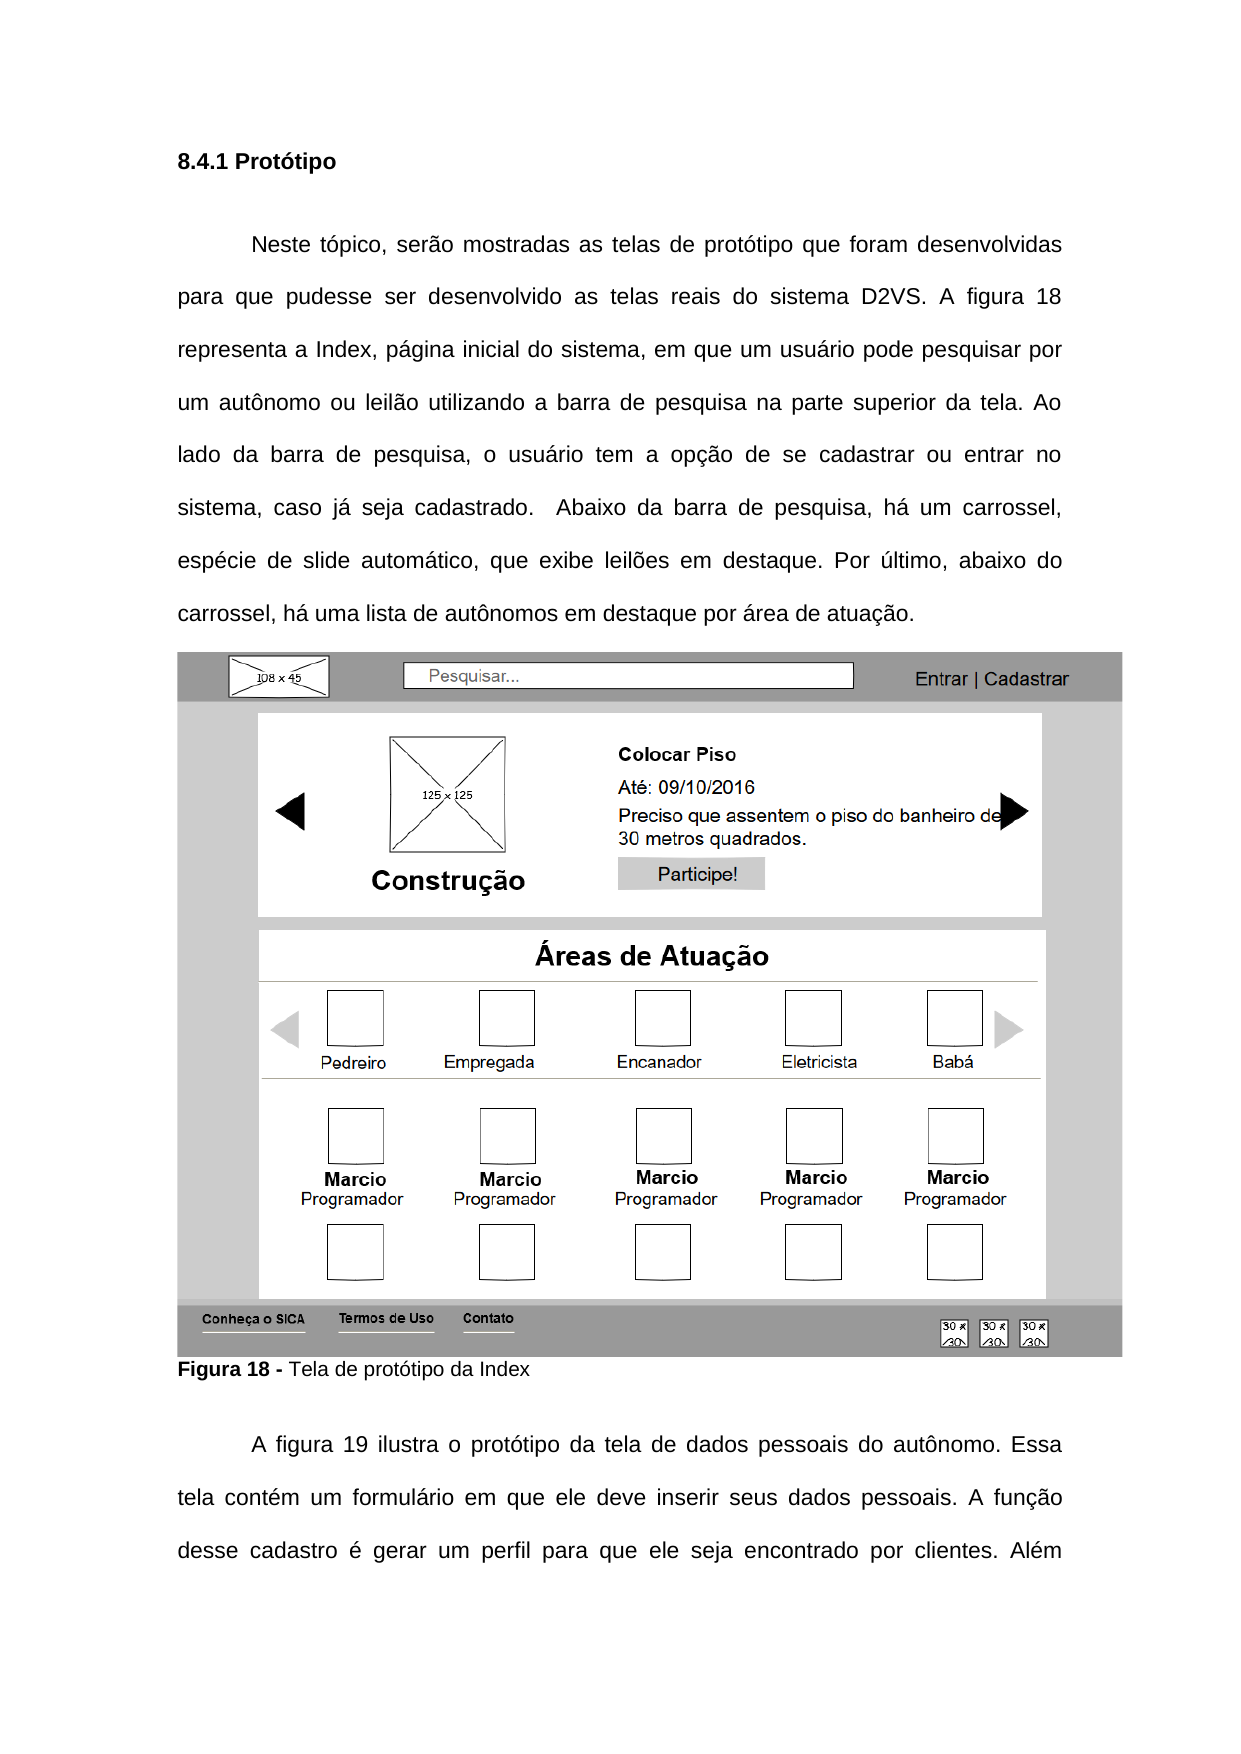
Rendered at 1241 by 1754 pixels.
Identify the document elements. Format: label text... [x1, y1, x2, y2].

subtitle 8.4.1 Protótipo [177, 148, 1063, 174]
picture [177, 652, 1123, 1357]
text Figura 18 - Tela de protótipo da Index [177, 1357, 1063, 1381]
text Neste tópico, serão mostradas as telas de protótipo que foram desenvolvidas para que pudesse ser desenvolvido as telas reais do sistema D2VS. A figura 18 representa a Index, página inicial do sistema, em que um usuário pode pesquisar por um autônomo ou leilão utilizando a barra de pesquisa na parte superior da tela. Ao lado da barra de pesquisa, o usuário tem a opção de se cadastrar ou entrar no sistema, caso já seja cadastrado. Abaixo da barra de pesquisa, há um carrossel, espécie de slide automático, que exibe leilões em destaque. Por último, abaixo do carrossel, há uma lista de autônomos em destaque por área de atuação. [177, 231, 1063, 626]
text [177, 1431, 1063, 1563]
